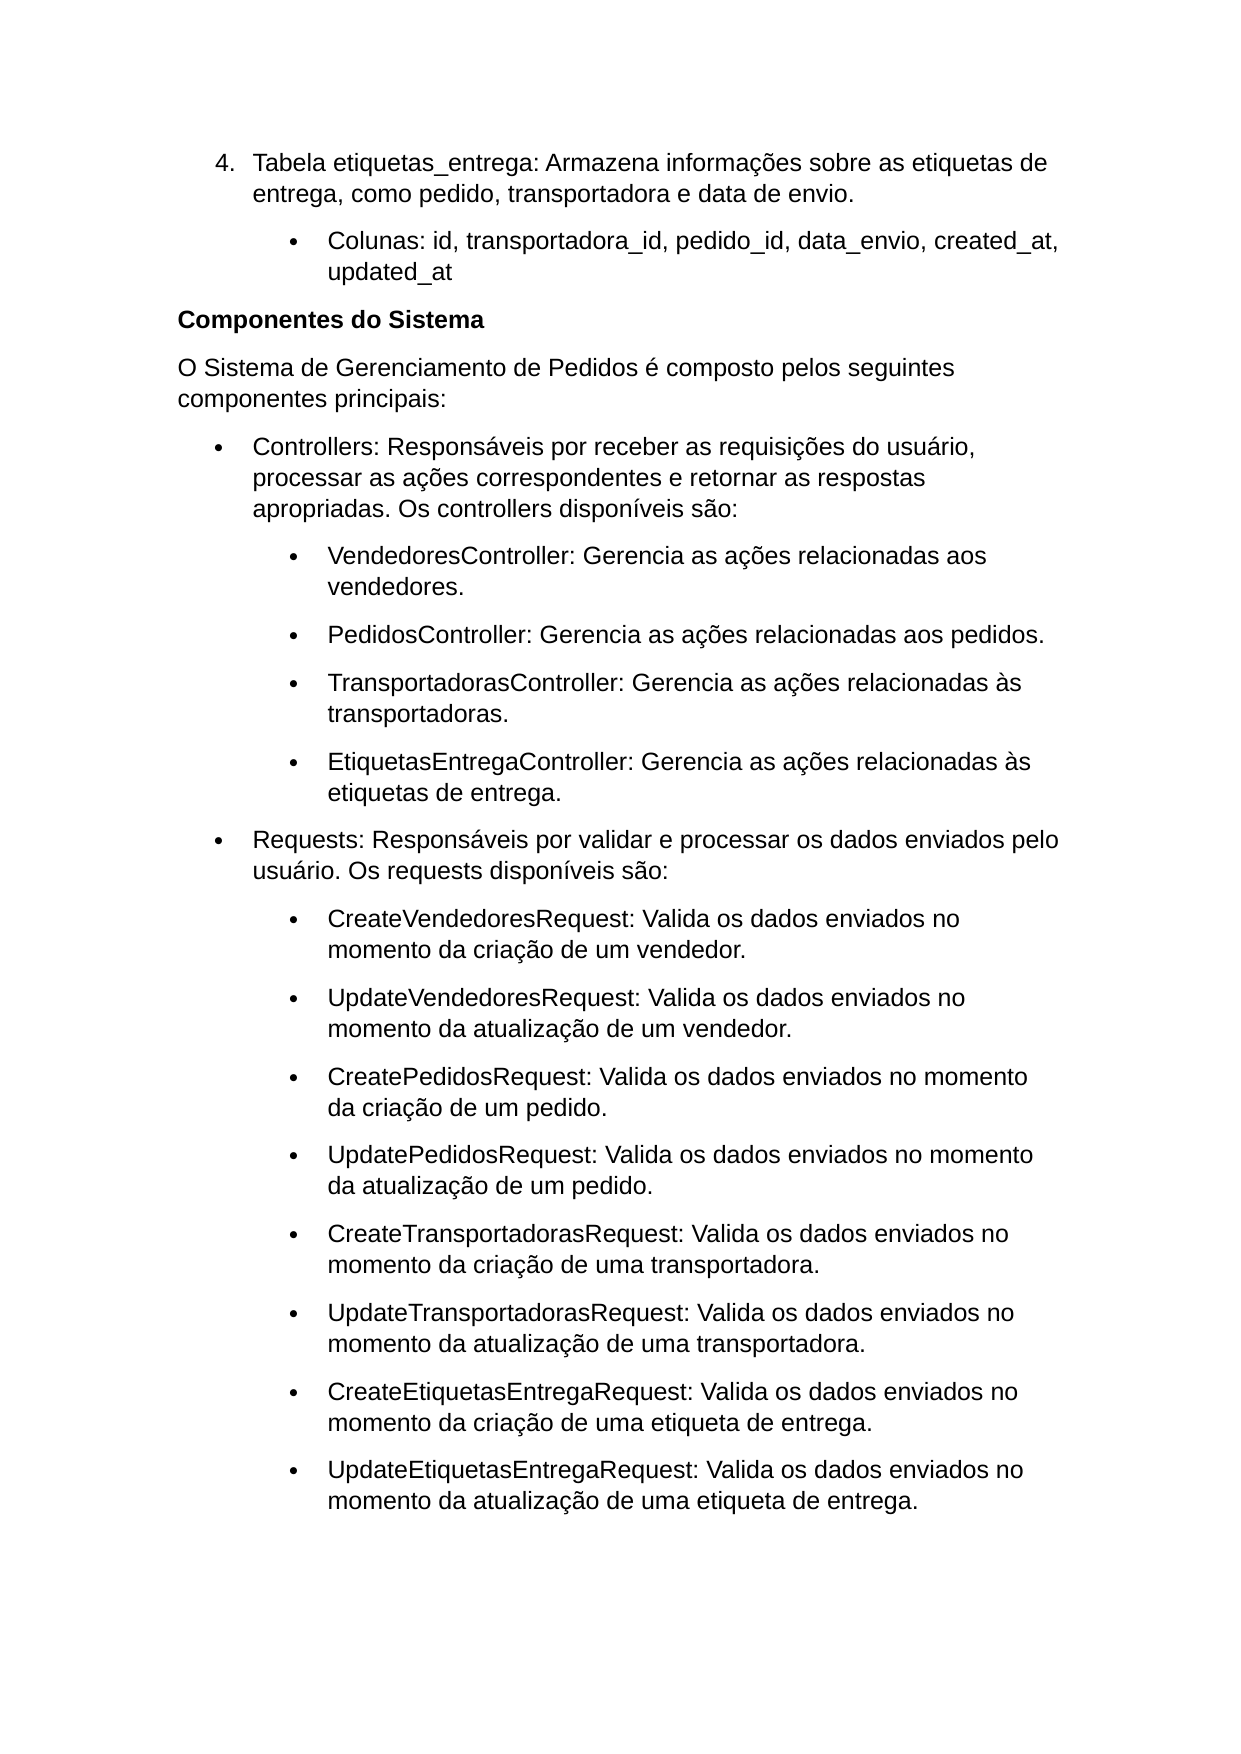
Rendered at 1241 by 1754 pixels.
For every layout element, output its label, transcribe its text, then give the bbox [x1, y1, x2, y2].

list TransportadorasController: Gerencia as ações relacionadas às transportadoras. [290, 668, 1063, 728]
list Colunas: id, transportadora_id, pedido_id, data_envio, created_at, updated_at [290, 226, 1063, 286]
list CreateEtiquetasEntregaRequest: Valida os dados enviados no momento da criação de uma etiqueta de entrega. [290, 1377, 1063, 1436]
list Requests: Responsáveis por validar e processar os dados enviados pelo usuário. Os requests disponíveis são: [215, 825, 1063, 885]
list Tabela etiquetas_entrega: Armazena informações sobre as etiquetas de entrega, como pedido, transportadora e data de envio. [215, 148, 1063, 207]
list UpdateTransportadorasRequest: Valida os dados enviados no momento da atualização de uma transportadora. [290, 1298, 1063, 1358]
list CreatePedidosRequest: Valida os dados enviados no momento da criação de um pedido. [290, 1062, 1063, 1121]
list CreateVendedoresRequest: Valida os dados enviados no momento da criação de um vendedor. [290, 904, 1063, 964]
list UpdateVendedoresRequest: Valida os dados enviados no momento da atualização de um vendedor. [290, 983, 1063, 1043]
list EtiquetasEntregaController: Gerencia as ações relacionadas às etiquetas de entrega. [290, 747, 1063, 806]
list UpdateEtiquetasEntregaRequest: Valida os dados enviados no momento da atualização de uma etiqueta de entrega. [290, 1455, 1063, 1515]
text O Sistema de Gerenciamento de Pedidos é composto pelos seguintes componentes principais: [177, 353, 1063, 413]
list UpdatePedidosRequest: Valida os dados enviados no momento da atualização de um pedido. [290, 1140, 1063, 1200]
subtitle Componentes do Sistema [177, 305, 1063, 334]
list VendedoresController: Gerencia as ações relacionadas aos vendedores. [290, 541, 1063, 601]
list CreateTransportadorasRequest: Valida os dados enviados no momento da criação de uma transportadora. [290, 1219, 1063, 1279]
list Controllers: Responsáveis por receber as requisições do usuário, processar as ações correspondentes e retornar as respostas apropriadas. Os controllers disponíveis são: [215, 432, 1063, 522]
list PedidosController: Gerencia as ações relacionadas aos pedidos. [290, 620, 1063, 649]
